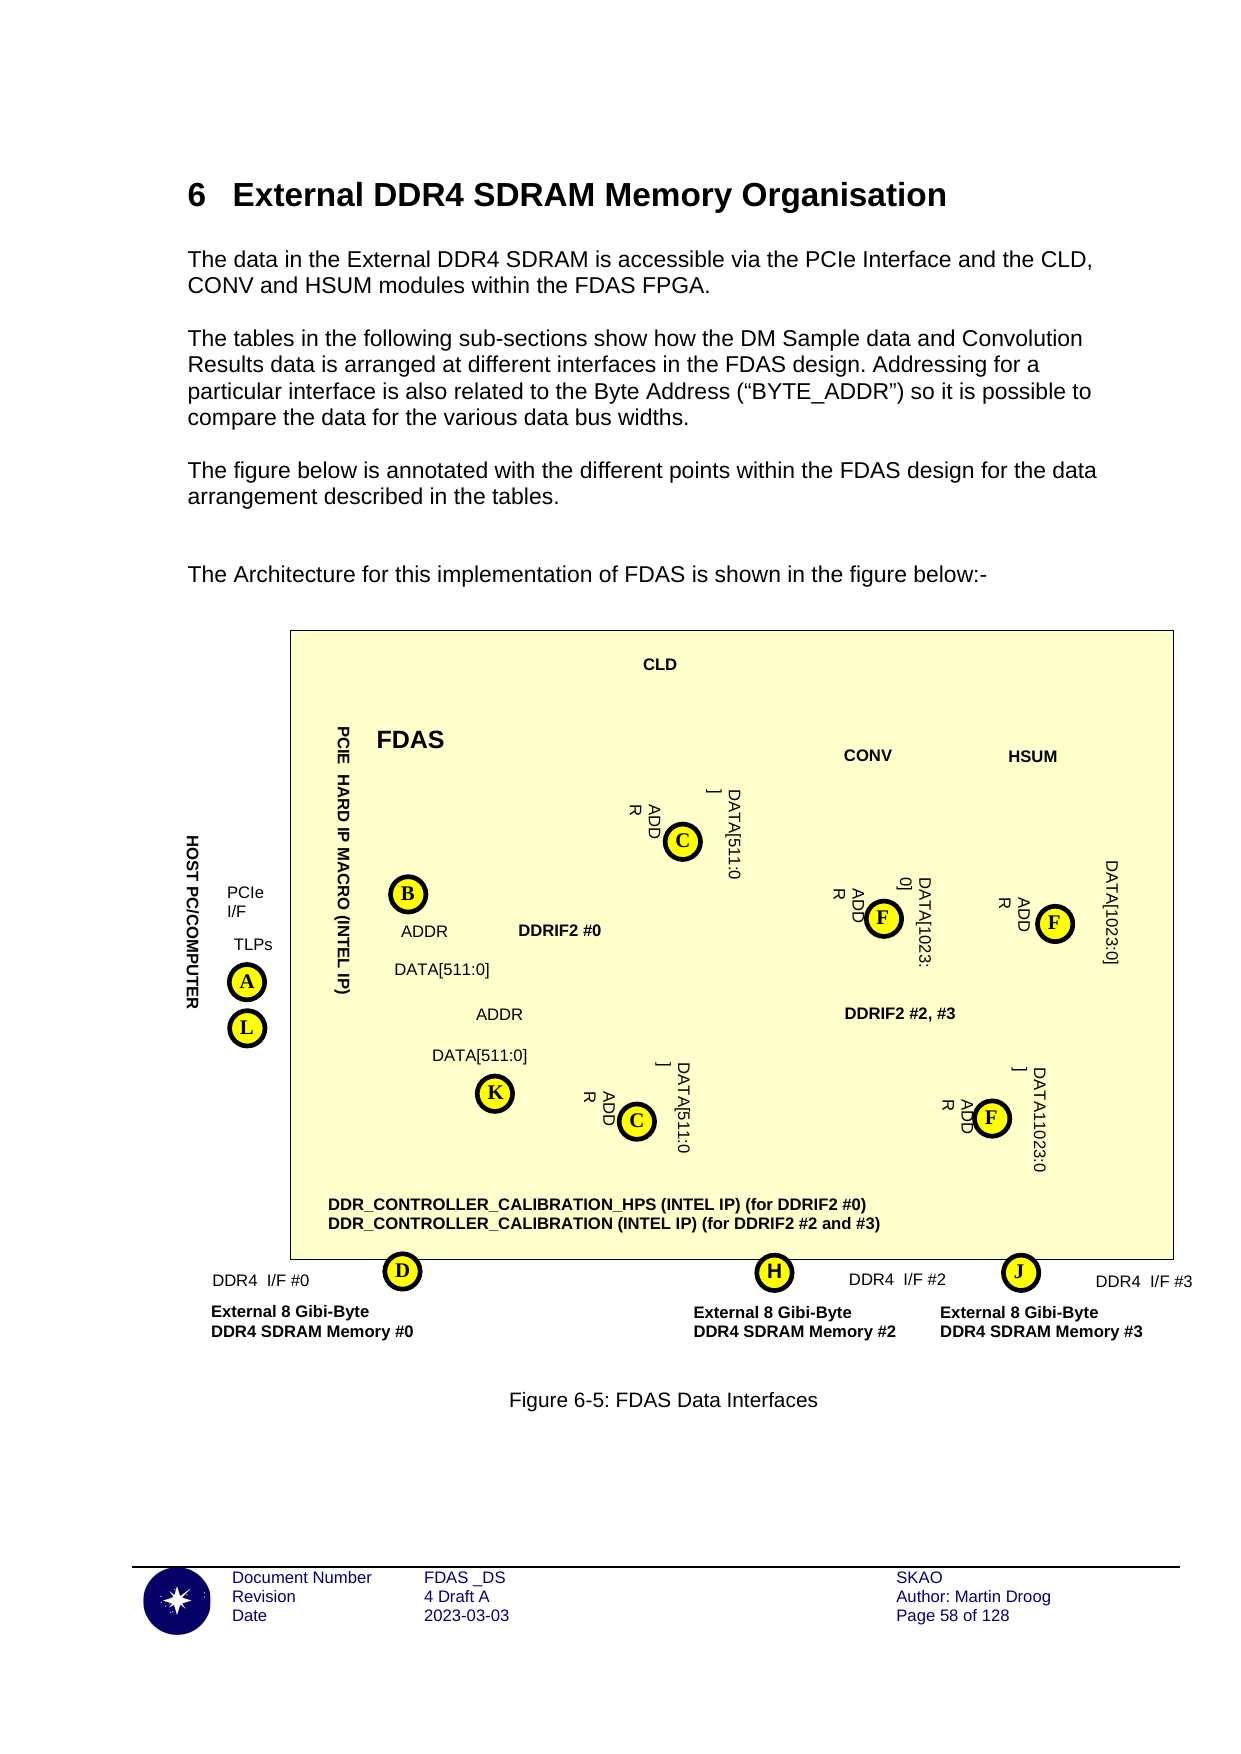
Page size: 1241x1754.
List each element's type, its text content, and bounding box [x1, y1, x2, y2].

text The data in the External DDR4 SDRAM is accessible via the PCIe Interface and the CLD, CONV and HSUM modules within the FDAS FPGA. [187, 246, 1107, 299]
text The tables in the following sub-sections show how the DM Sample data and Convolution Results data is arranged at different interfaces in the FDAS design. Addressing for a particular interface is also related to the Byte Address (“BYTE_ADDR”) so it is possible to compare the data for the various data bus widths. [187, 325, 1107, 431]
subtitle External DDR4 SDRAM Memory Organisation [187, 175, 1107, 213]
text The figure below is annotated with the different points within the FDAS design for the data arrangement described in the tables. [187, 457, 1107, 509]
text The Architecture for this implementation of FDAS is shown in the figure below:- [187, 562, 1107, 587]
picture [143, 1567, 211, 1635]
